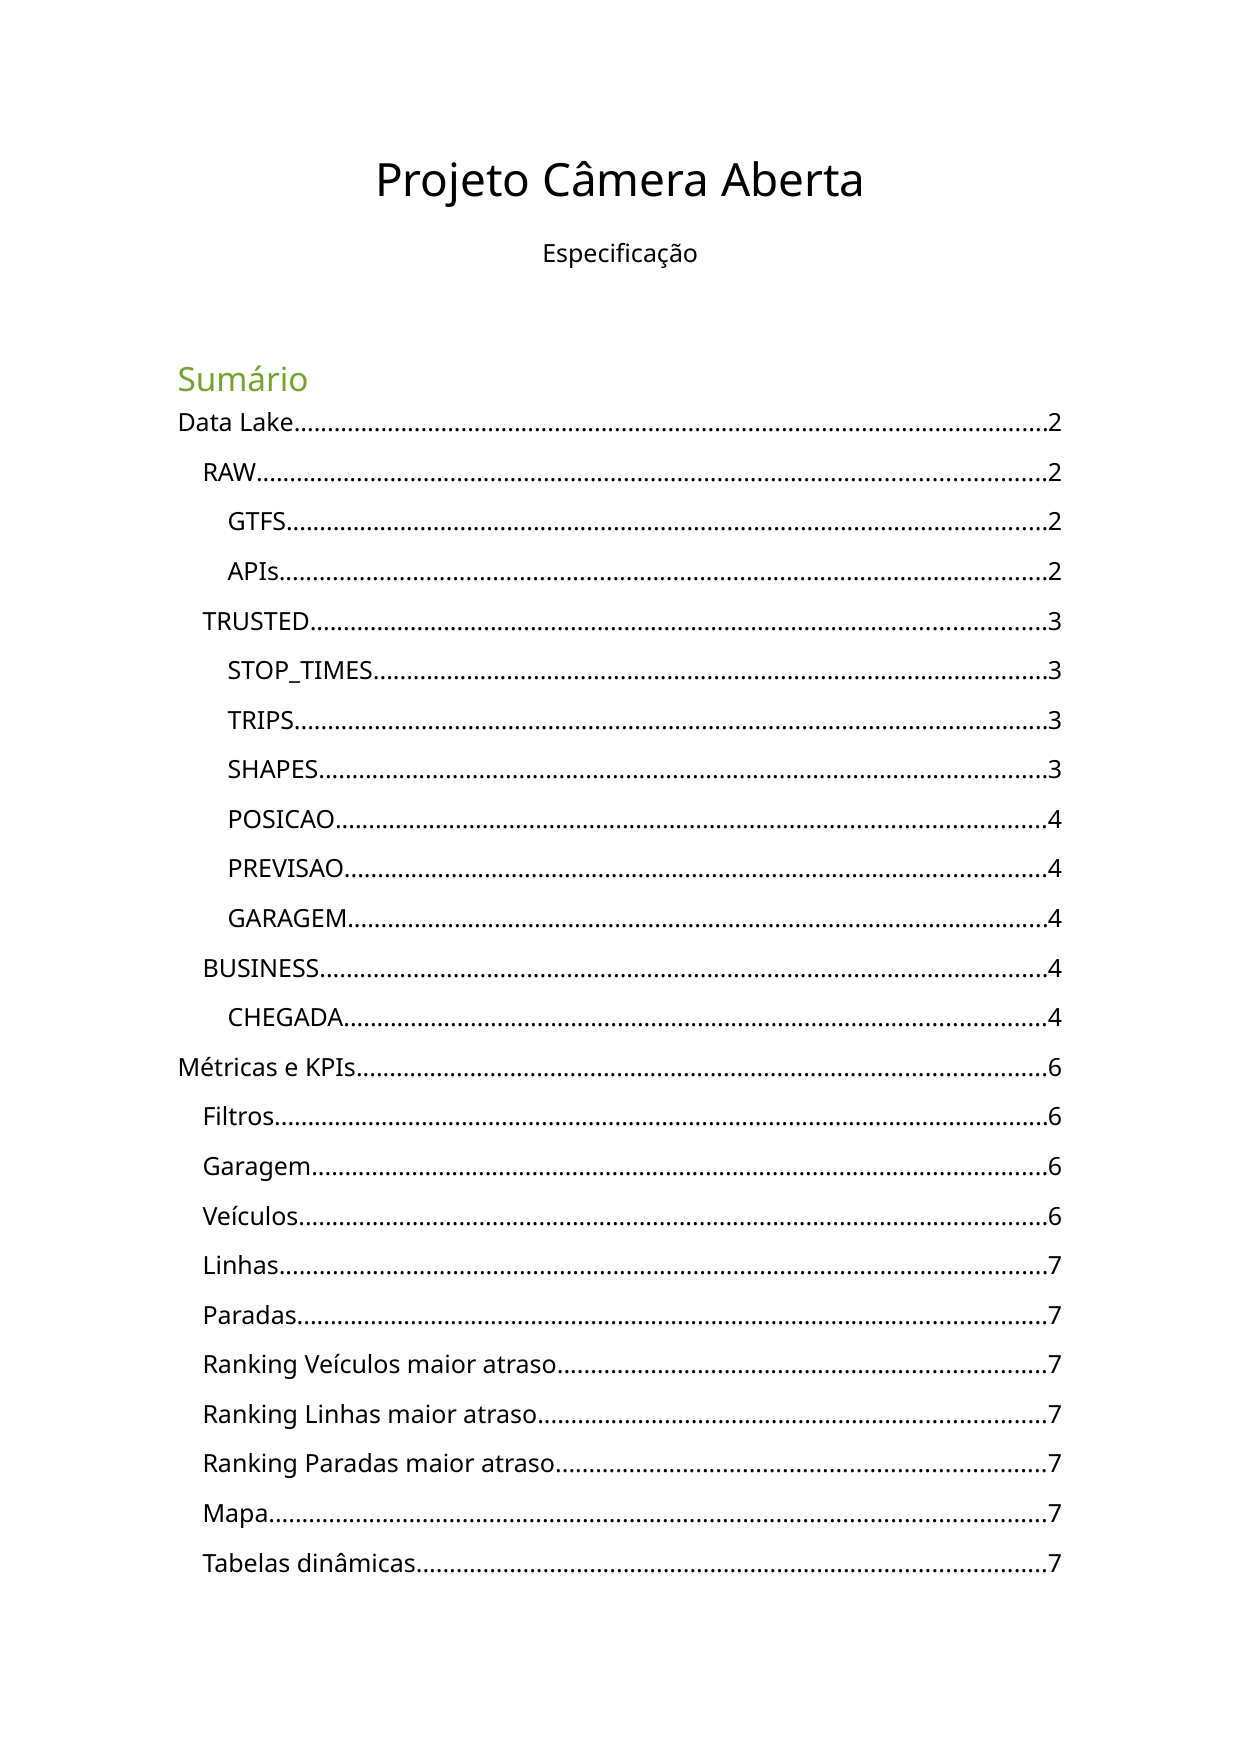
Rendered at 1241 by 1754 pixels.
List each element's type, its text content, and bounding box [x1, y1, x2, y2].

text Projeto Câmera Aberta [177, 148, 1063, 210]
text Especificação [177, 236, 1063, 270]
